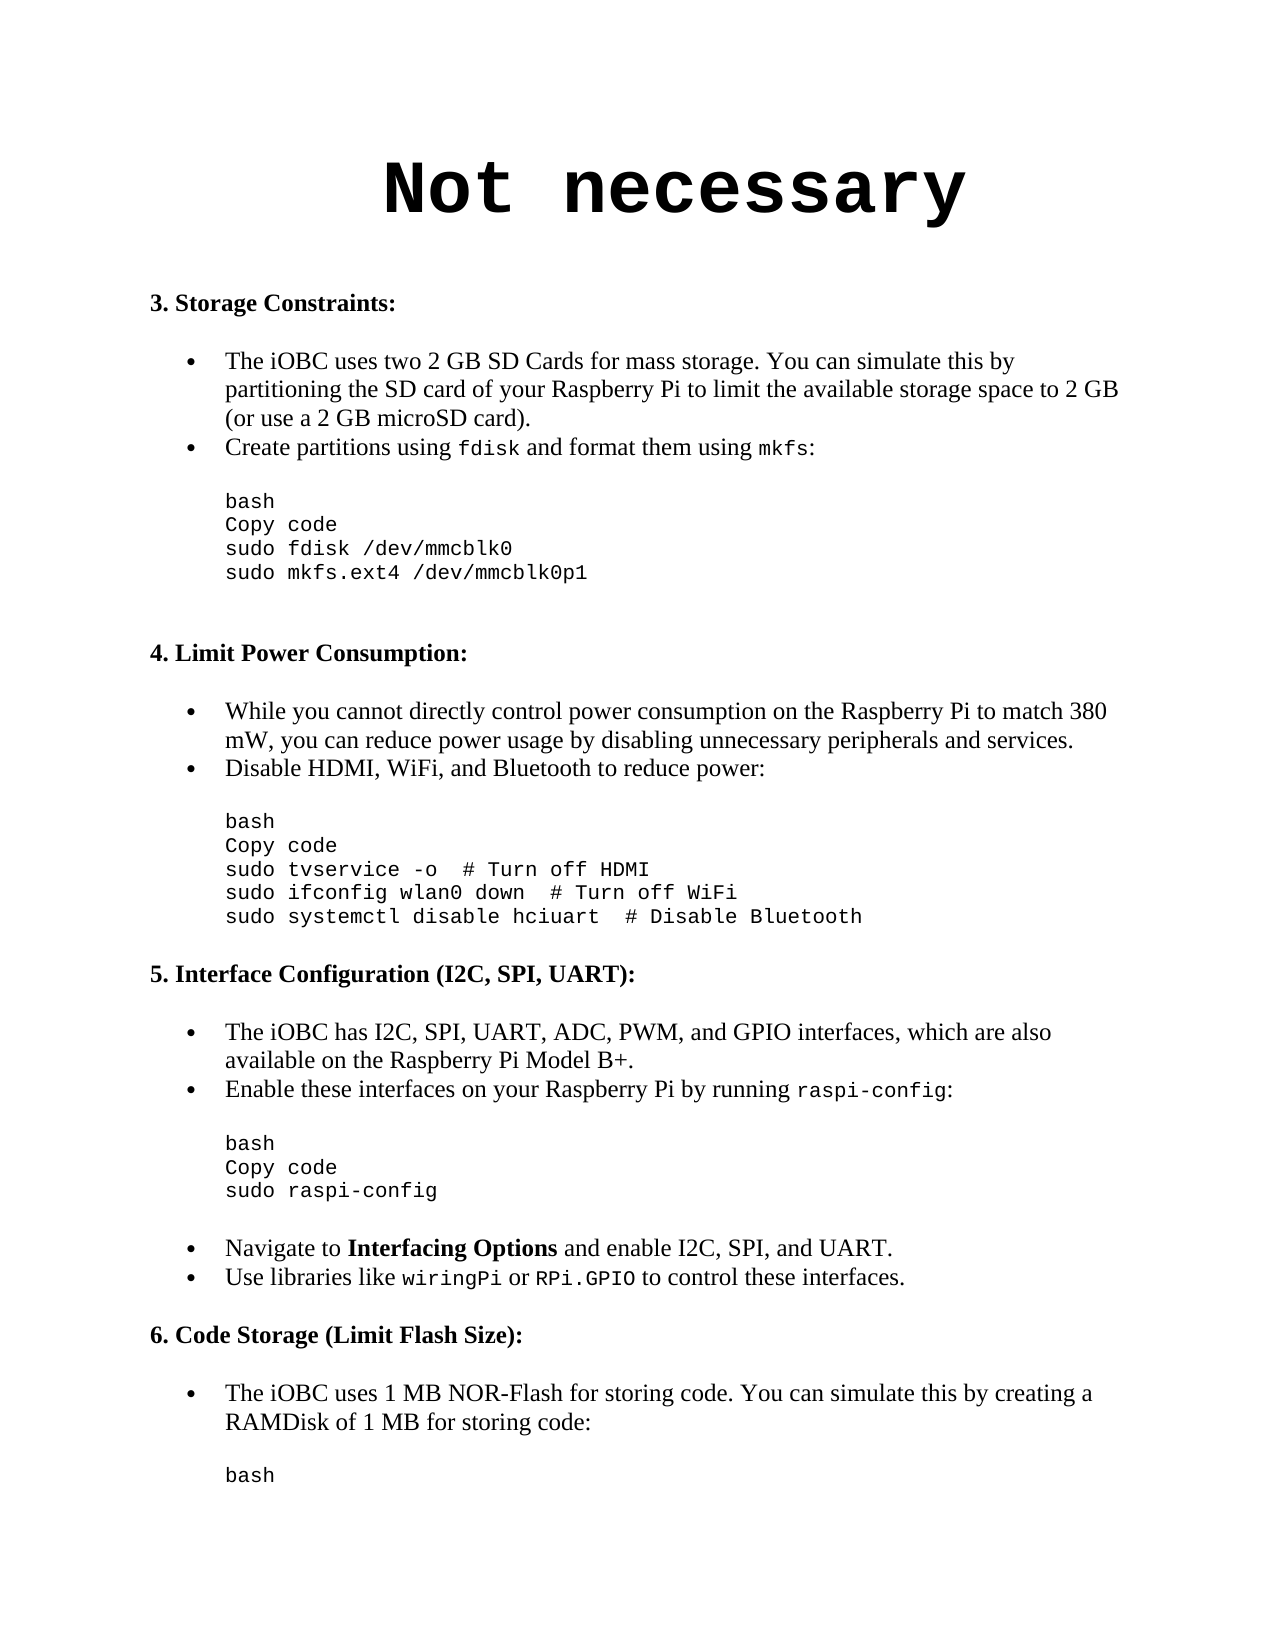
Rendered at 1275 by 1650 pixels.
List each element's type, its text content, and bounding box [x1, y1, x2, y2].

text sudo ifconfig wlan0 down # Turn off WiFi [225, 882, 1125, 906]
list The iOBC uses two 2 GB SD Cards for mass storage. You can simulate this by partitioning the SD card of your Raspberry Pi to limit the available storage space to 2 GB (or use a 2 GB microSD card). [187, 346, 1125, 432]
text 4. Limit Power Consumption: [150, 638, 1125, 667]
text Copy code [225, 835, 1125, 859]
list Use libraries like wiringPi or RPi.GPIO to control these interfaces. [187, 1262, 1125, 1291]
text bash [225, 1465, 1125, 1489]
text bash [225, 491, 1125, 514]
text sudo systemctl disable hciuart # Disable Bluetooth [225, 906, 1125, 930]
text Copy code [225, 514, 1125, 538]
text bash [225, 1133, 1125, 1157]
text 3. Storage Constraints: [150, 288, 1125, 317]
list Create partitions using fdisk and format them using mkfs: [187, 432, 1125, 462]
list Disable HDMI, WiFi, and Bluetooth to reduce power: [187, 753, 1125, 782]
text Copy code [225, 1157, 1125, 1180]
list Navigate to Interfacing Options and enable I2C, SPI, and UART. [187, 1233, 1125, 1262]
list The iOBC has I2C, SPI, UART, ADC, PWM, and GPIO interfaces, which are also available on the Raspberry Pi Model B+. [187, 1017, 1125, 1074]
list While you cannot directly control power consumption on the Raspberry Pi to match 380 mW, you can reduce power usage by disabling unnecessary peripherals and services. [187, 696, 1125, 753]
text sudo tvservice -o # Turn off HDMI [225, 859, 1125, 882]
list Enable these interfaces on your Raspberry Pi by running raspi-config: [187, 1074, 1125, 1104]
text sudo mkfs.ext4 /dev/mmcblk0p1 [225, 562, 1125, 585]
text Not necessary [225, 150, 1125, 235]
text sudo raspi-config [225, 1180, 1125, 1204]
list The iOBC uses 1 MB NOR-Flash for storing code. You can simulate this by creating a RAMDisk of 1 MB for storing code: [187, 1378, 1125, 1436]
text bash [225, 811, 1125, 835]
text sudo fdisk /dev/mmcblk0 [225, 538, 1125, 562]
text 5. Interface Configuration (I2C, SPI, UART): [150, 959, 1125, 988]
text 6. Code Storage (Limit Flash Size): [150, 1321, 1125, 1349]
